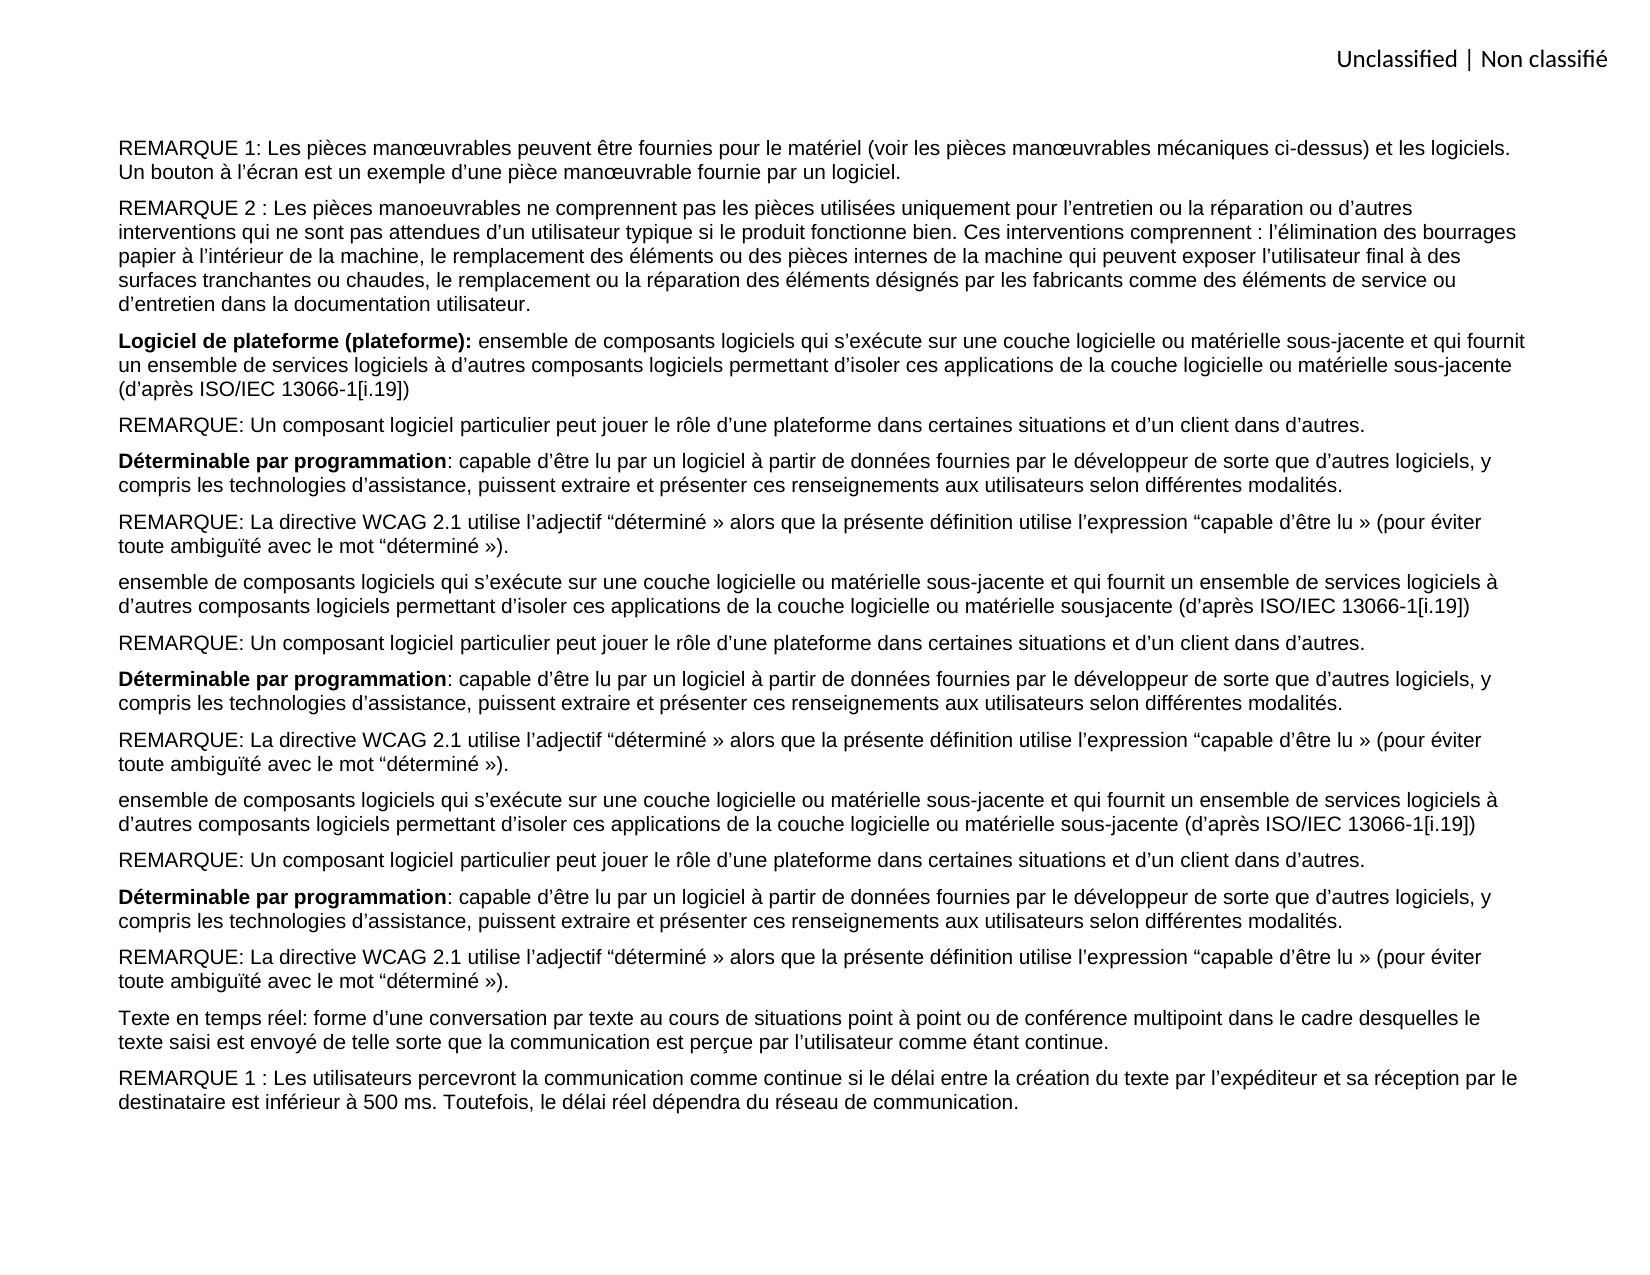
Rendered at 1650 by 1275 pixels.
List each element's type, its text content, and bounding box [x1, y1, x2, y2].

text REMARQUE 2 : Les pièces manoeuvrables ne comprennent pas les pièces utilisées uniquement pour l’entretien ou la réparation ou d’autres interventions qui ne sont pas attendues d’un utilisateur typique si le produit fonctionne bien. Ces interventions comprennent : l’élimination des bourrages papier à l’intérieur de la machine, le remplacement des éléments ou des pièces internes de la machine qui peuvent exposer l’utilisateur final à des surfaces tranchantes ou chaudes, le remplacement ou la réparation des éléments désignés par les fabricants comme des éléments de service ou d’entretien dans la documentation utilisateur. [118, 196, 1532, 316]
text REMARQUE: La directive WCAG 2.1 utilise l’adjectif “déterminé » alors que la présente définition utilise l’expression “capable d’être lu » (pour éviter toute ambiguïté avec le mot “déterminé »). [118, 945, 1532, 993]
text Texte en temps réel: forme d’une conversation par texte au cours de situations point à point ou de conférence multipoint dans le cadre desquelles le texte saisi est envoyé de telle sorte que la communication est perçue par l’utilisateur comme étant continue. [118, 1006, 1532, 1053]
text REMARQUE: La directive WCAG 2.1 utilise l’adjectif “déterminé » alors que la présente définition utilise l’expression “capable d’être lu » (pour éviter toute ambiguïté avec le mot “déterminé »). [118, 727, 1532, 775]
text ensemble de composants logiciels qui s’exécute sur une couche logicielle ou matérielle sous-jacente et qui fournit un ensemble de services logiciels à d’autres composants logiciels permettant d’isoler ces applications de la couche logicielle ou matérielle sous-jacente (d’après ISO/IEC 13066-1[i.19]) [118, 788, 1532, 836]
text REMARQUE: Un composant logiciel particulier peut jouer le rôle d’une plateforme dans certaines situations et d’un client dans d’autres. [118, 848, 1532, 872]
text REMARQUE: La directive WCAG 2.1 utilise l’adjectif “déterminé » alors que la présente définition utilise l’expression “capable d’être lu » (pour éviter toute ambiguïté avec le mot “déterminé »). [118, 510, 1532, 558]
text REMARQUE 1 : Les utilisateurs percevront la communication comme continue si le délai entre la création du texte par l’expéditeur et sa réception par le destinataire est inférieur à 500 ms. Toutefois, le délai réel dépendra du réseau de communication. [118, 1066, 1532, 1114]
text REMARQUE: Un composant logiciel particulier peut jouer le rôle d’une plateforme dans certaines situations et d’un client dans d’autres. [118, 413, 1532, 437]
text Déterminable par programmation: capable d’être lu par un logiciel à partir de données fournies par le développeur de sorte que d’autres logiciels, y compris les technologies d’assistance, puissent extraire et présenter ces renseignements aux utilisateurs selon différentes modalités. [118, 667, 1532, 715]
text Logiciel de plateforme (plateforme): ensemble de composants logiciels qui s’exécute sur une couche logicielle ou matérielle sous-jacente et qui fournit un ensemble de services logiciels à d’autres composants logiciels permettant d’isoler ces applications de la couche logicielle ou matérielle sous-jacente (d’après ISO/IEC 13066-1[i.19]) [118, 328, 1532, 400]
text ensemble de composants logiciels qui s’exécute sur une couche logicielle ou matérielle sous-jacente et qui fournit un ensemble de services logiciels à d’autres composants logiciels permettant d’isoler ces applications de la couche logicielle ou matérielle sousjacente (d’après ISO/IEC 13066-1[i.19]) [118, 570, 1532, 618]
text REMARQUE: Un composant logiciel particulier peut jouer le rôle d’une plateforme dans certaines situations et d’un client dans d’autres. [118, 631, 1532, 654]
text REMARQUE 1: Les pièces manœuvrables peuvent être fournies pour le matériel (voir les pièces manœuvrables mécaniques ci-dessus) et les logiciels. Un bouton à l’écran est un exemple d’une pièce manœuvrable fournie par un logiciel. [118, 136, 1532, 184]
text Déterminable par programmation: capable d’être lu par un logiciel à partir de données fournies par le développeur de sorte que d’autres logiciels, y compris les technologies d’assistance, puissent extraire et présenter ces renseignements aux utilisateurs selon différentes modalités. [118, 449, 1532, 497]
text Déterminable par programmation: capable d’être lu par un logiciel à partir de données fournies par le développeur de sorte que d’autres logiciels, y compris les technologies d’assistance, puissent extraire et présenter ces renseignements aux utilisateurs selon différentes modalités. [118, 885, 1532, 933]
